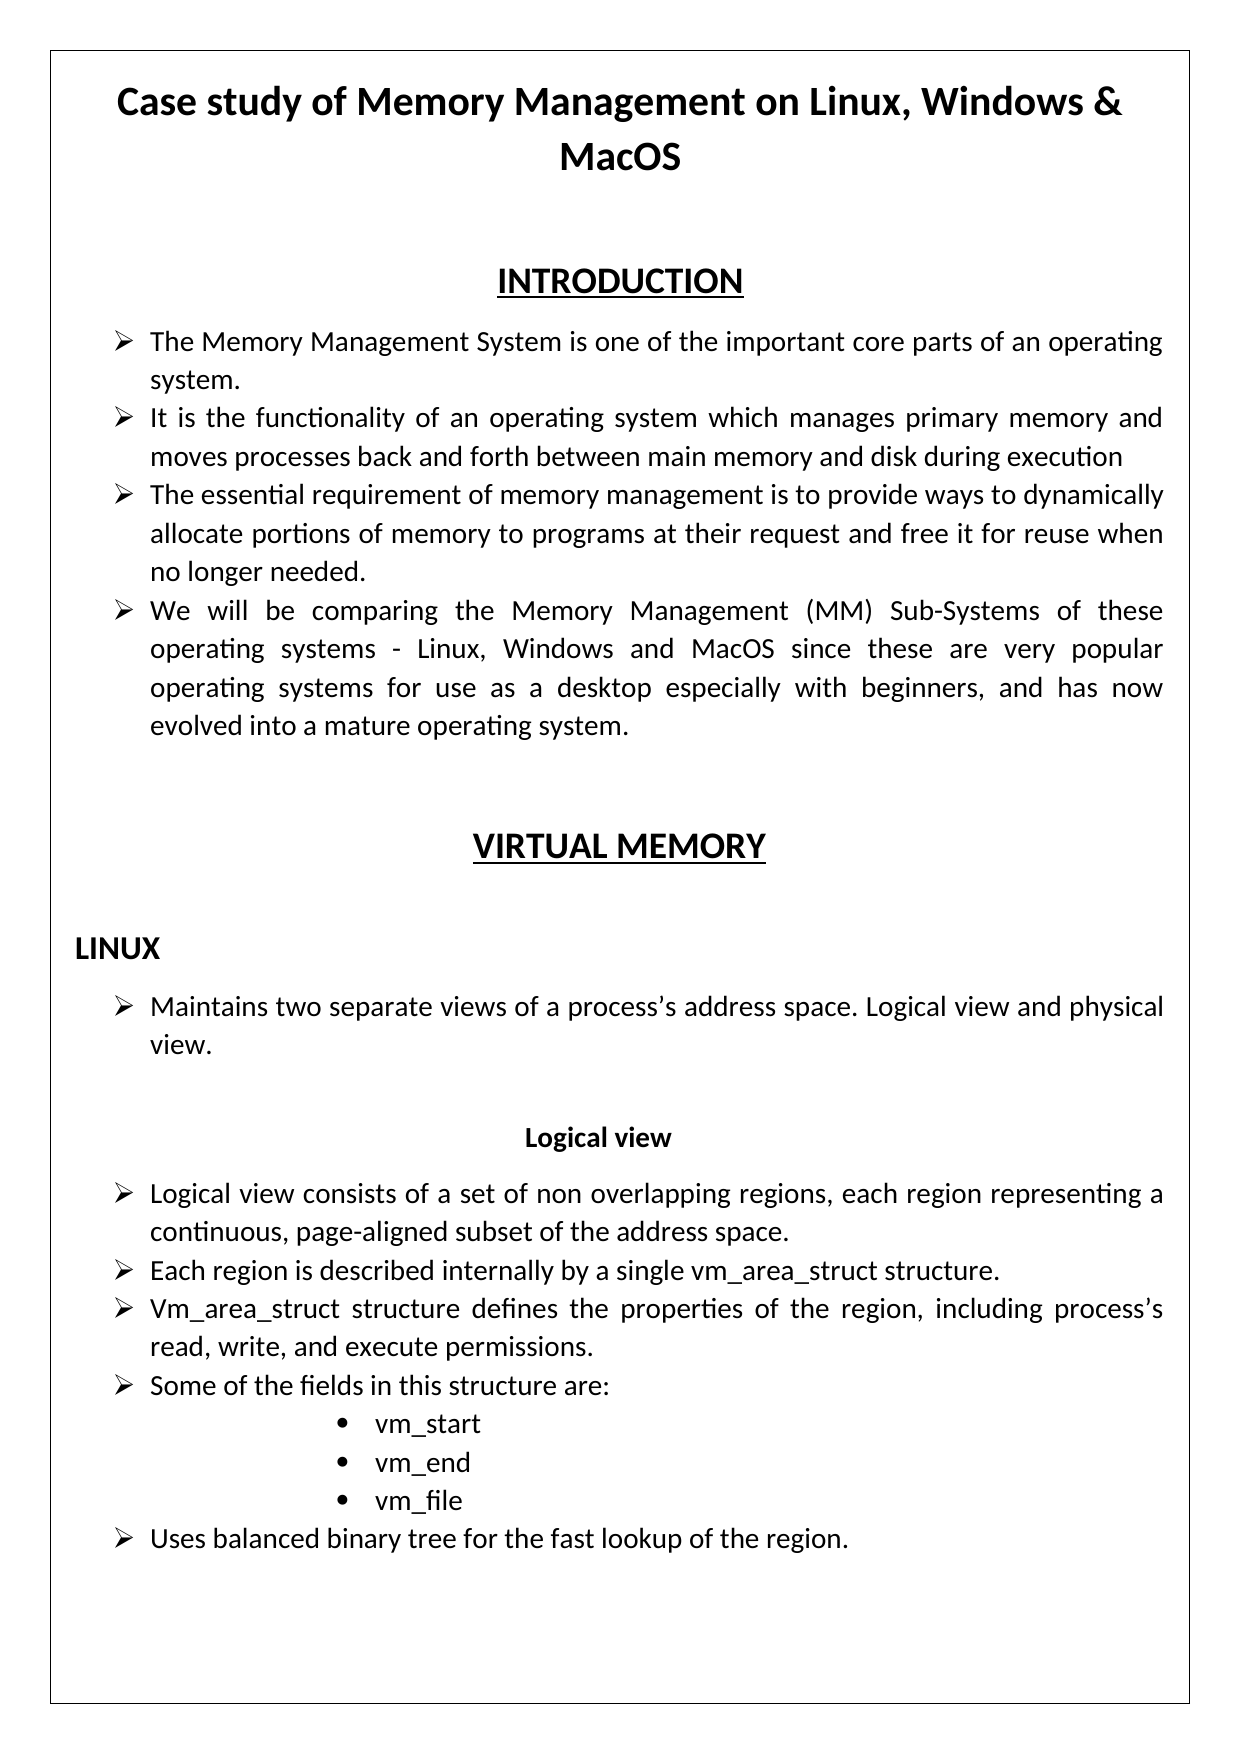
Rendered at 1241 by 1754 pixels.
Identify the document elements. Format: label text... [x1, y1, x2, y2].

list Maintains two separate views of a process’s address space. Logical view and physical view. [112, 988, 1165, 1062]
list vm_end [337, 1444, 1165, 1479]
list Vm_area_struct structure defines the properties of the region, including process’s read, write, and execute permissions. [112, 1290, 1165, 1364]
list Uses balanced binary tree for the fast lookup of the region. [112, 1521, 1165, 1556]
list We will be comparing the Memory Management (MM) Sub-Systems of these operating systems - Linux, Windows and MacOS since these are very popular operating systems for use as a desktop especially with beginners, and has now evolved into a mature operating system. [112, 592, 1165, 743]
text Case study of Memory Management on Linux, Windows & MacOS [75, 75, 1165, 181]
text LINUX [75, 927, 1165, 968]
list VIRTUAL MEMORY [450, 822, 1165, 868]
list vm_start [337, 1405, 1165, 1441]
list vm_file [337, 1482, 1165, 1518]
list Each region is described internally by a single vm_area_struct structure. [112, 1252, 1165, 1287]
text Logical view [450, 1119, 1165, 1155]
list Some of the fields in this structure are: [112, 1367, 1165, 1402]
list The Memory Management System is one of the important core parts of an operating system. [112, 323, 1165, 397]
list Logical view consists of a set of non overlapping regions, each region representing a continuous, page-aligned subset of the address space. [112, 1175, 1165, 1249]
list The essential requirement of memory management is to provide ways to dynamically allocate portions of memory to programs at their request and free it for reuse when no longer needed. [112, 476, 1165, 589]
list It is the functionality of an operating system which manages primary memory and moves processes back and forth between main memory and disk during execution [112, 399, 1165, 474]
text INTRODUCTION [75, 257, 1165, 302]
